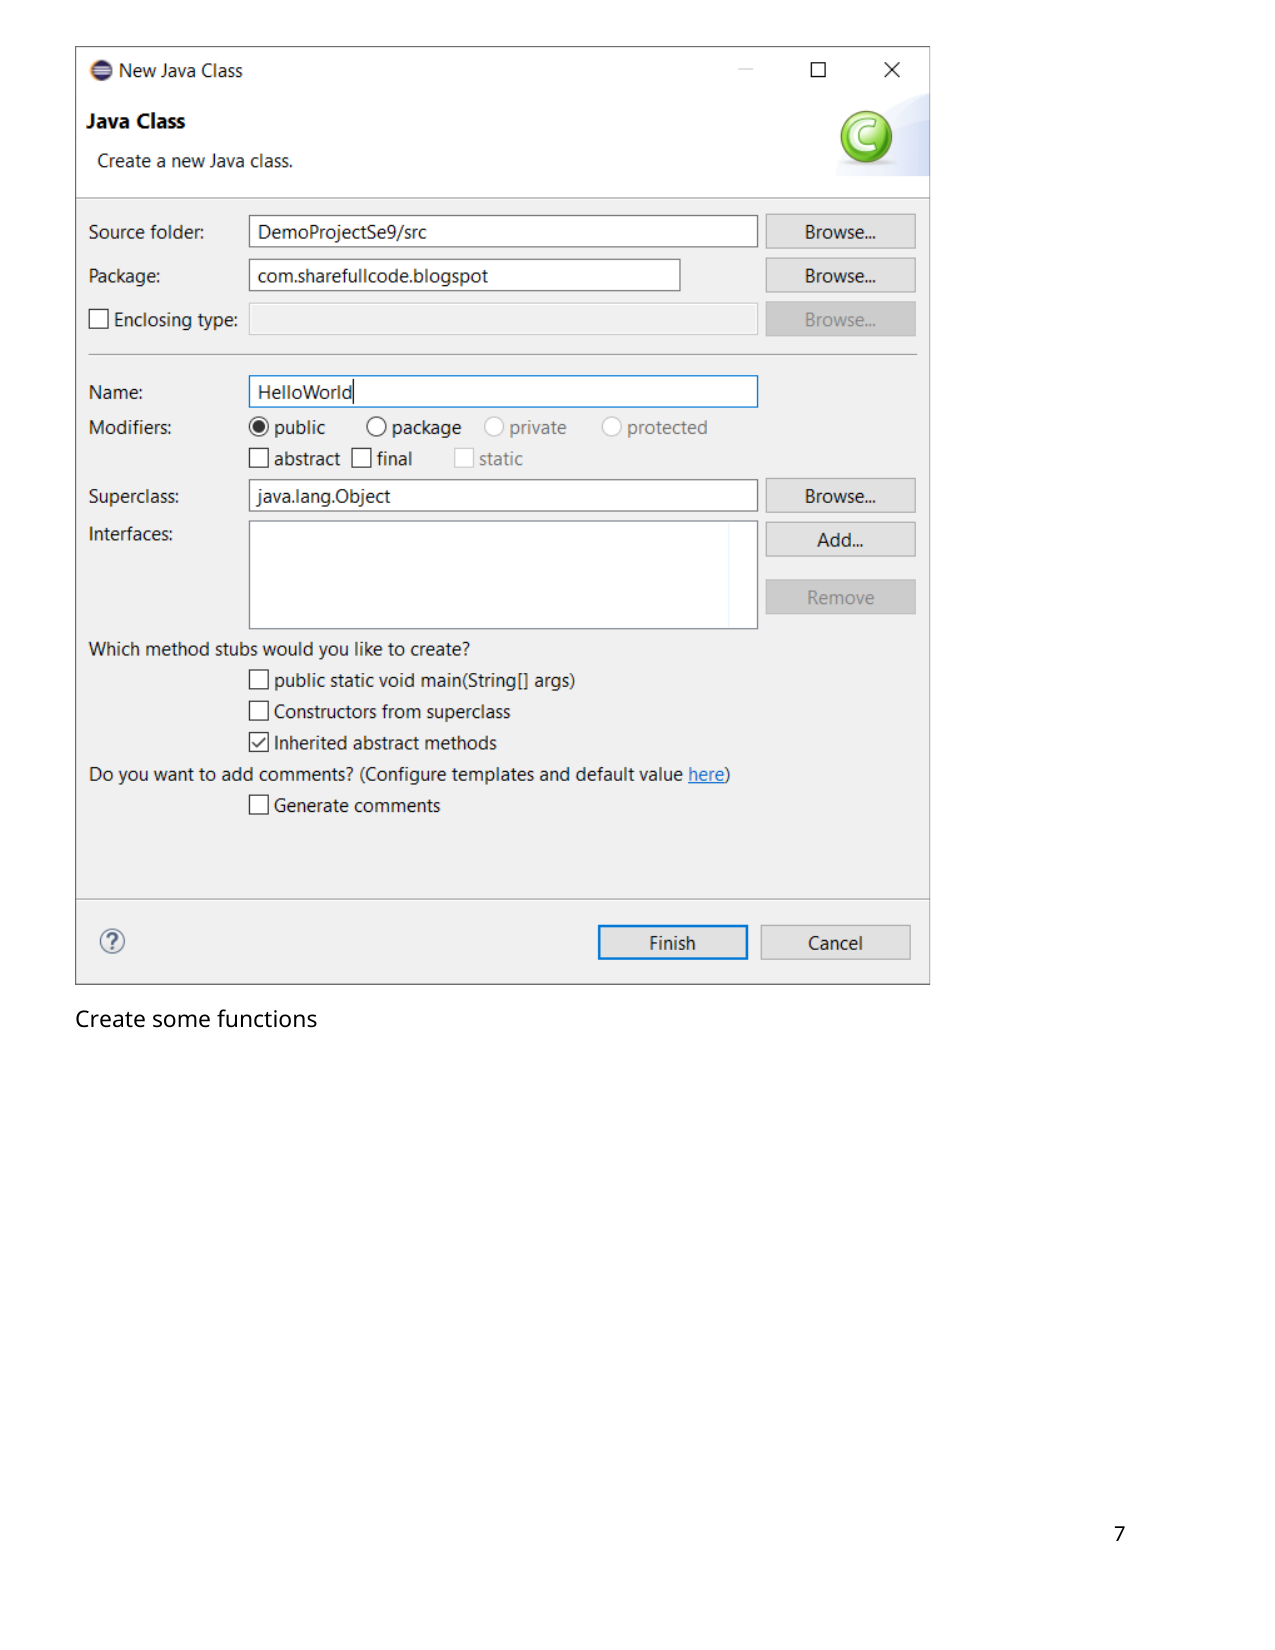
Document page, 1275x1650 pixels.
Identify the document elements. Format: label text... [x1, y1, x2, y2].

text Create some functions [75, 1003, 1191, 1034]
picture [75, 46, 930, 985]
